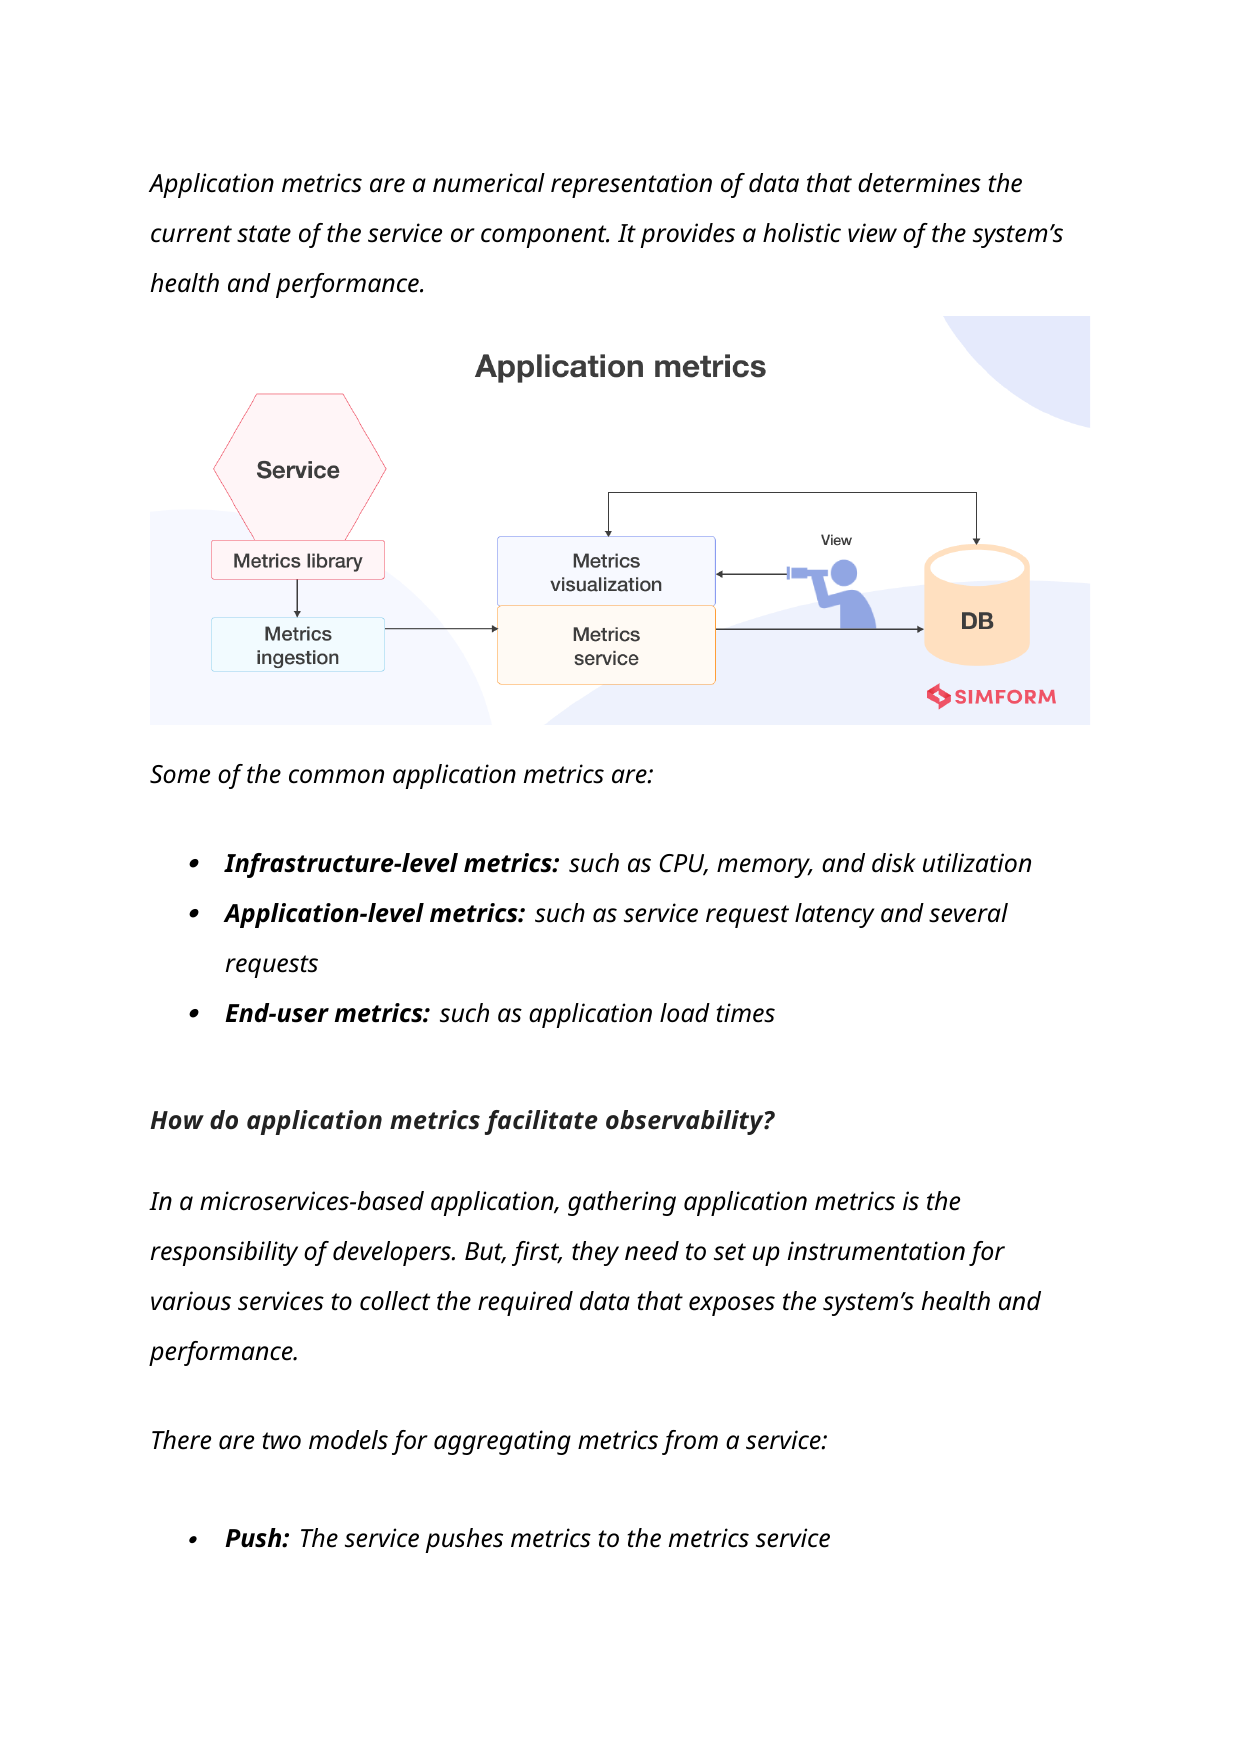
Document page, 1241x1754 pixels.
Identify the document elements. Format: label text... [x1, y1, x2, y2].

text In a microservices-based application, gathering application metrics is the responsibility of developers. But, first, they need to set up instrumentation for various services to collect the required data that exposes the system’s health and performance. [150, 1168, 1090, 1368]
list End-user metrics: such as application load times [187, 980, 1090, 1030]
list Push: The service pushes metrics to the metrics service [187, 1496, 1090, 1555]
text Application metrics are a numerical representation of data that determines the current state of the service or component. It provides a holistic view of the system’s health and performance. [150, 150, 1090, 300]
picture [150, 316, 1091, 725]
text How do application metrics facilitate observability? [150, 1069, 1090, 1136]
text Some of the common application metrics are: [150, 741, 1090, 791]
text There are two models for aggregating metrics from a service: [150, 1407, 1090, 1457]
list Application-level metrics: such as service request latency and several requests [187, 880, 1090, 980]
list Infrastructure-level metrics: such as CPU, memory, and disk utilization [187, 830, 1090, 880]
